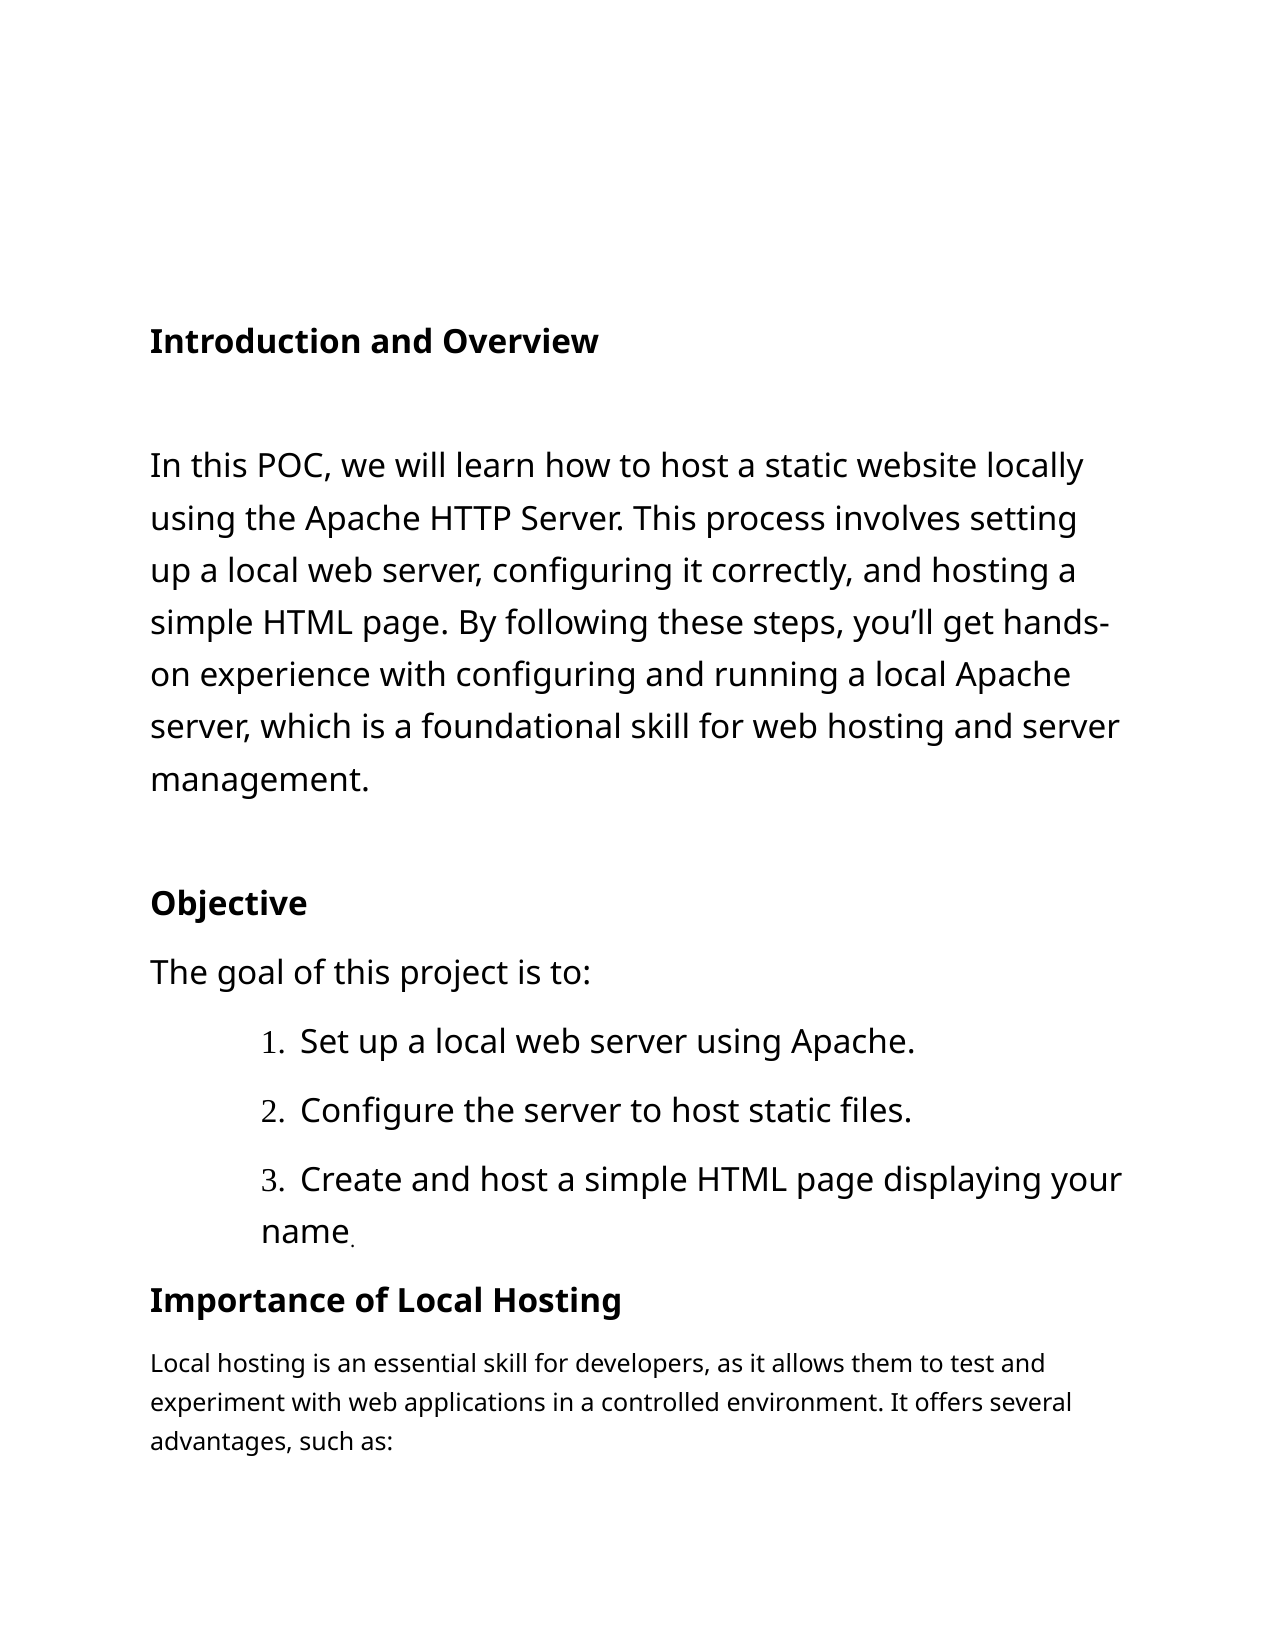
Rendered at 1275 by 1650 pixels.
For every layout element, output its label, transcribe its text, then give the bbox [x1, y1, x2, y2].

text Introduction and Overview [150, 317, 1125, 363]
text Local hosting is an essential skill for developers, as it allows them to test and experiment with web applications in a controlled environment. It offers several advantages, such as: [150, 1345, 1125, 1458]
text The goal of this project is to: [150, 949, 1125, 994]
text Importance of Local Hosting [150, 1276, 1125, 1322]
list Configure the server to host static files. [261, 1087, 1125, 1132]
list Set up a local web server using Apache. [261, 1018, 1125, 1063]
list Create and host a simple HTML page displaying your name. [261, 1155, 1125, 1253]
text In this POC, we will learn how to host a static website locally using the Apache HTTP Server. This process involves setting up a local web server, configuring it correctly, and hosting a simple HTML page. By following these steps, you’ll get hands-on experience with configuring and running a local Apache server, which is a foundational skill for web hosting and server management. [150, 442, 1125, 801]
text Objective [150, 880, 1125, 925]
